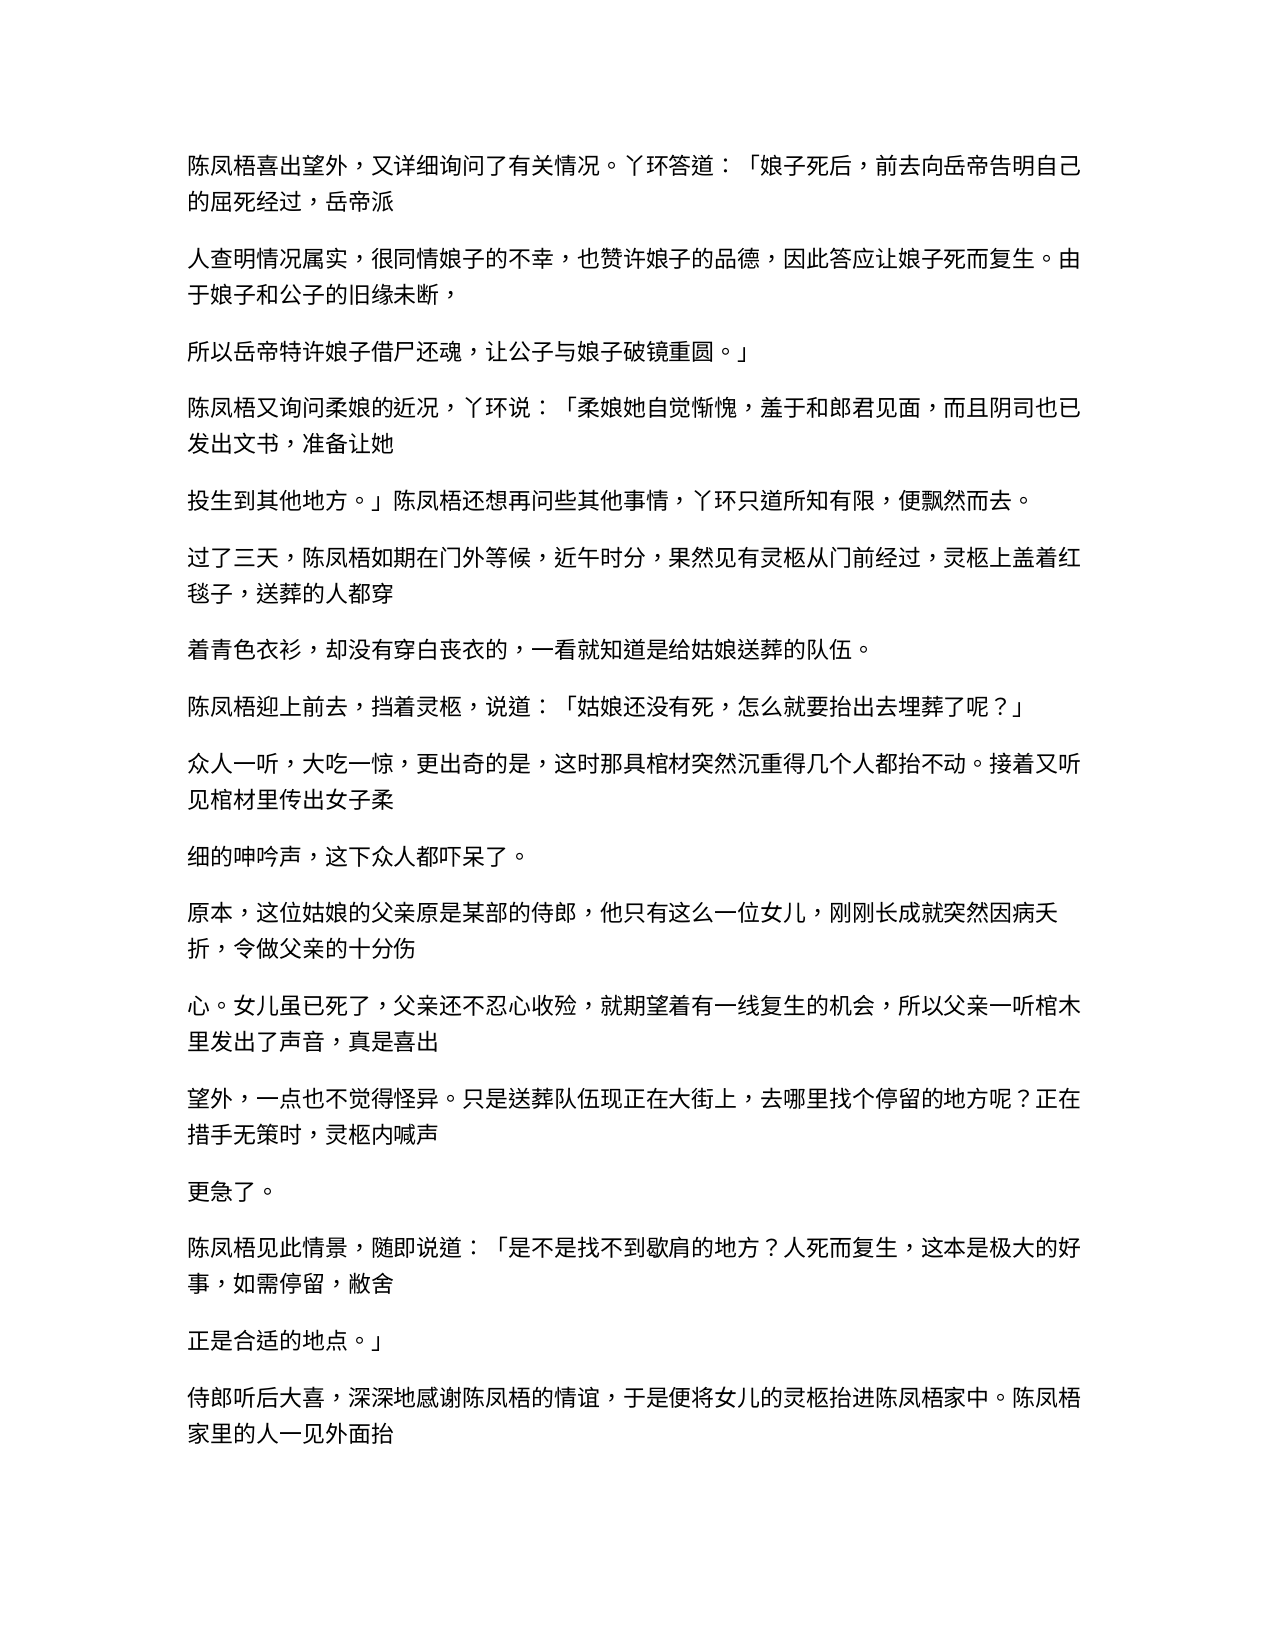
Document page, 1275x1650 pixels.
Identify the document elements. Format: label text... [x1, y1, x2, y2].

text 正是合适的地点。」 [187, 1325, 1087, 1356]
text 着青色衣衫，却没有穿白丧衣的，一看就知道是给姑娘送葬的队伍。 [187, 634, 1087, 666]
text 过了三天，陈凤梧如期在门外等候，近午时分，果然见有灵柩从门前经过，灵柩上盖着红毯子，送葬的人都穿 [187, 542, 1087, 609]
text 侍郎听后大喜，深深地感谢陈凤梧的情谊，于是便将女儿的灵柩抬进陈凤梧家中。陈凤梧家里的人一见外面抬 [187, 1382, 1087, 1449]
text 细的呻吟声，这下众人都吓呆了。 [187, 841, 1087, 872]
text 投生到其他地方。」陈凤梧还想再问些其他事情，丫环只道所知有限，便飘然而去。 [187, 485, 1087, 516]
text 陈凤梧见此情景，随即说道∶「是不是找不到歇肩的地方？人死而复生，这本是极大的好事，如需停留，敝舍 [187, 1232, 1087, 1299]
text 所以岳帝特许娘子借尸还魂，让公子与娘子破镜重圆。」 [187, 335, 1087, 367]
text 陈凤梧迎上前去，挡着灵柩，说道∶「姑娘还没有死，怎么就要抬出去埋葬了呢？」 [187, 691, 1087, 722]
text 更急了。 [187, 1176, 1087, 1207]
text 众人一听，大吃一惊，更出奇的是，这时那具棺材突然沉重得几个人都抬不动。接着又听见棺材里传出女子柔 [187, 748, 1087, 815]
text 望外，一点也不觉得怪异。只是送葬队伍现正在大街上，去哪里找个停留的地方呢？正在措手无策时，灵柩内喊声 [187, 1083, 1087, 1150]
text 人查明情况属实，很同情娘子的不幸，也赞许娘子的品德，因此答应让娘子死而复生。由于娘子和公子的旧缘未断， [187, 243, 1087, 310]
text 陈凤梧喜出望外，又详细询问了有关情况。丫环答道∶「娘子死后，前去向岳帝告明自己的屈死经过，岳帝派 [187, 150, 1087, 217]
text 陈凤梧又询问柔娘的近况，丫环说∶「柔娘她自觉惭愧，羞于和郎君见面，而且阴司也已发出文书，准备让她 [187, 392, 1087, 459]
text 原本，这位姑娘的父亲原是某部的侍郎，他只有这么一位女儿，刚刚长成就突然因病夭折，令做父亲的十分伤 [187, 897, 1087, 964]
text 心。女儿虽已死了，父亲还不忍心收殓，就期望着有一线复生的机会，所以父亲一听棺木里发出了声音，真是喜出 [187, 990, 1087, 1057]
